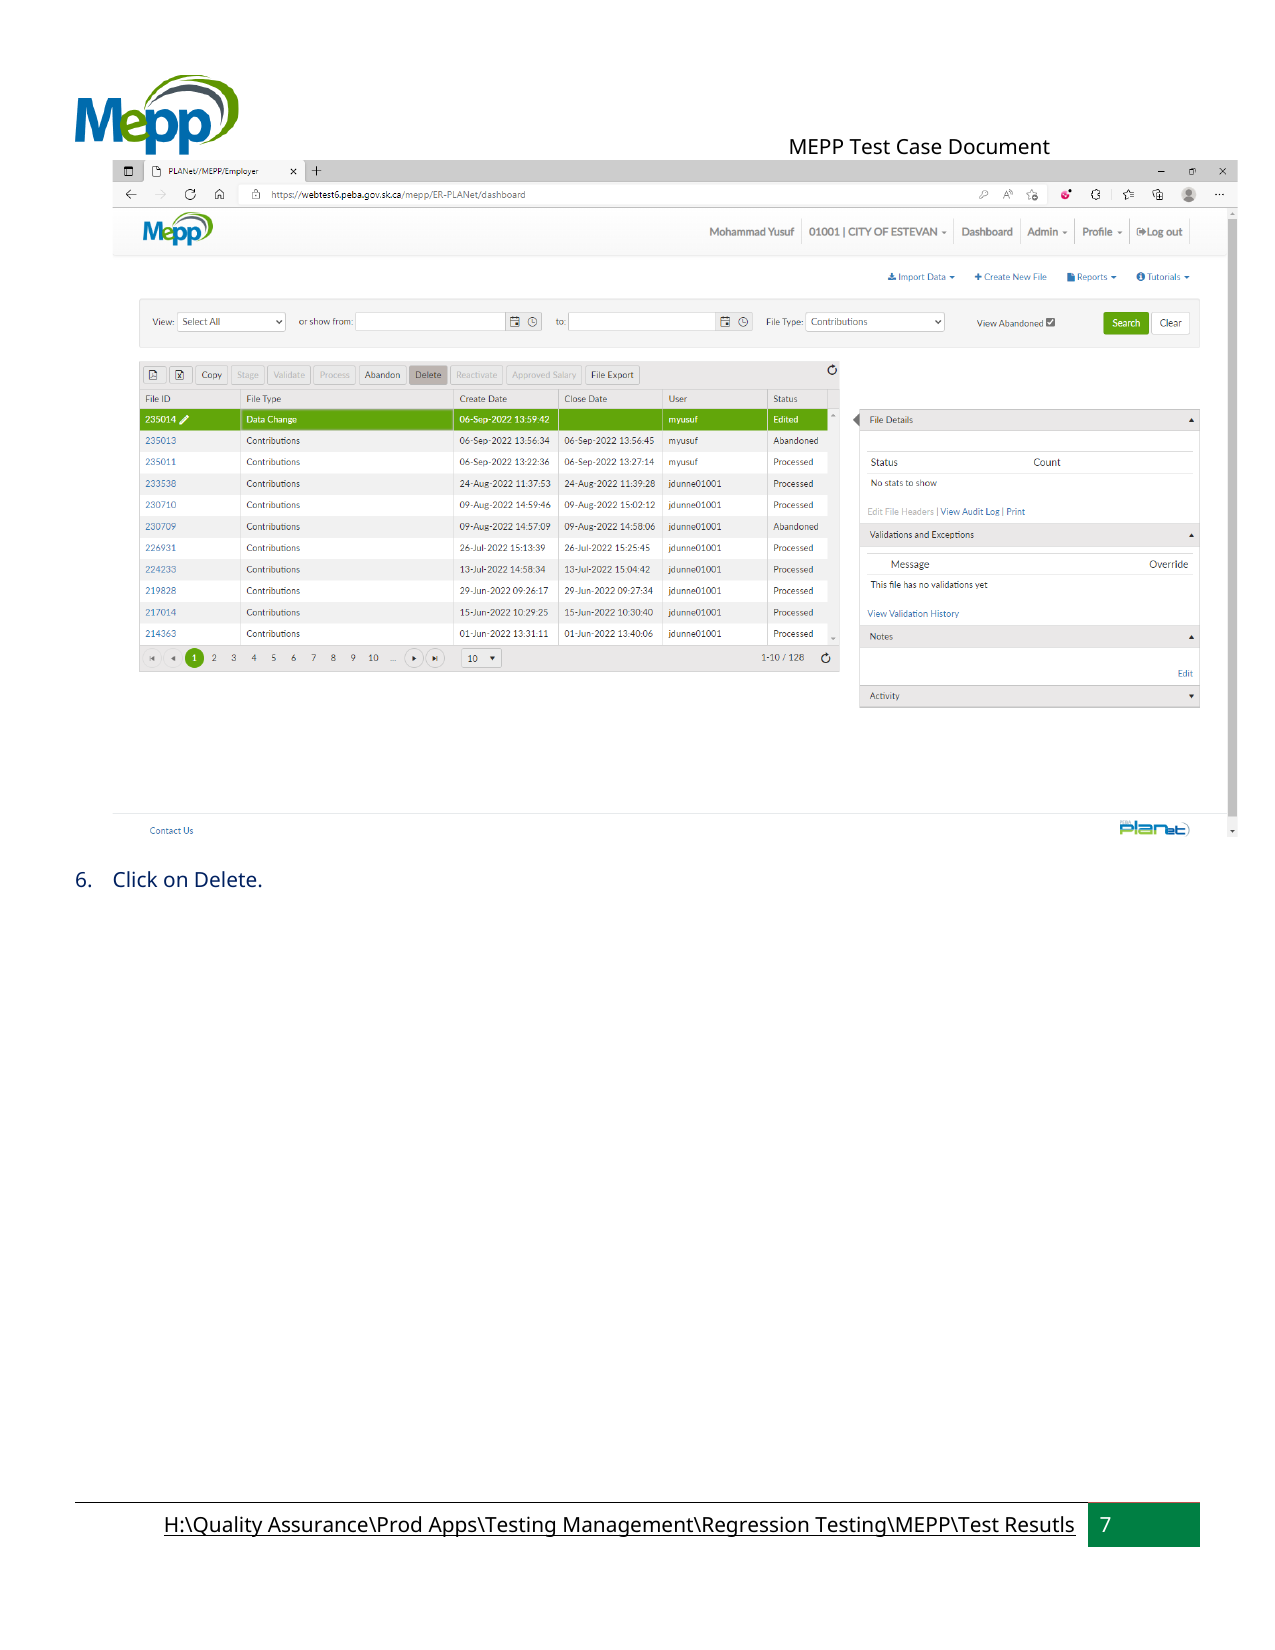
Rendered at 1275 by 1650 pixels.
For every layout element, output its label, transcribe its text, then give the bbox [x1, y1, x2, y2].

list Click on Delete. [75, 865, 1200, 893]
picture [112, 160, 1238, 837]
picture [75, 75, 239, 155]
